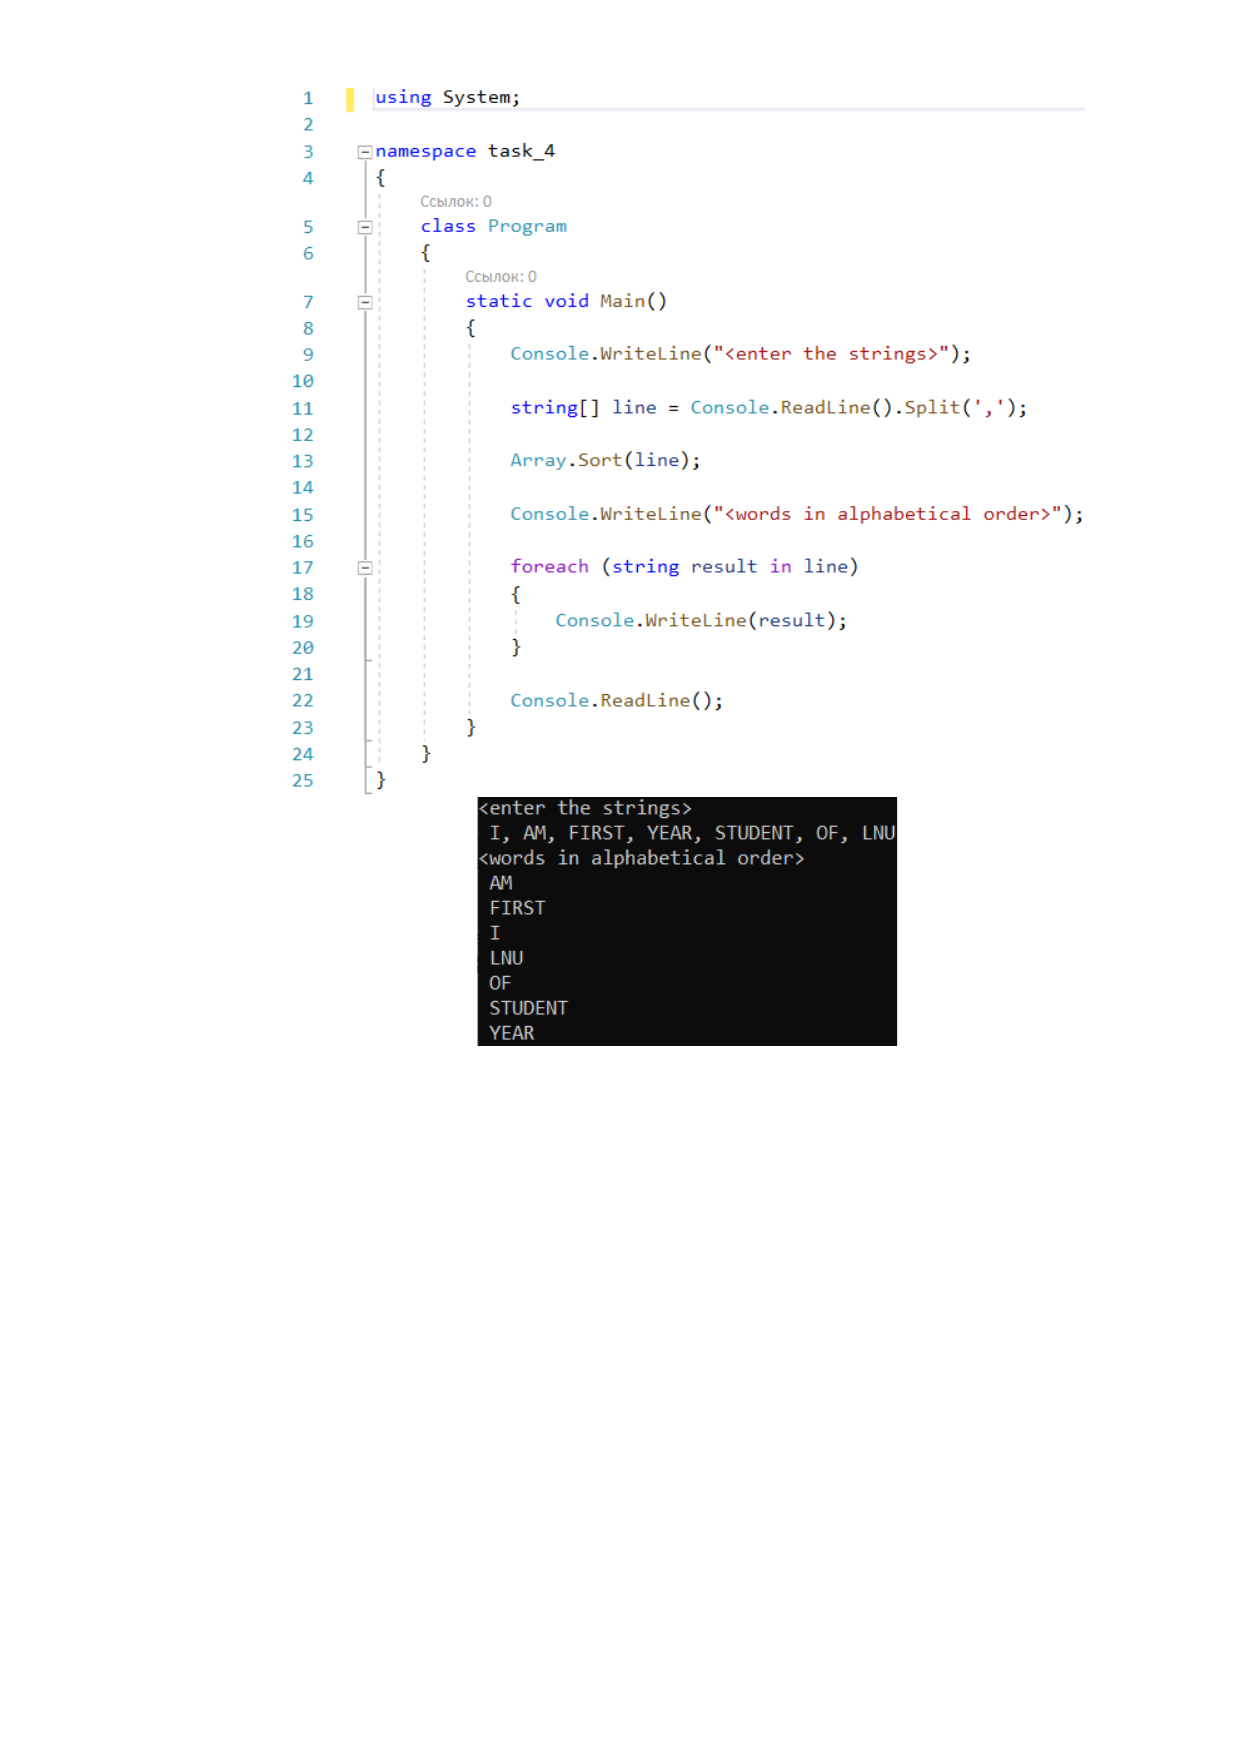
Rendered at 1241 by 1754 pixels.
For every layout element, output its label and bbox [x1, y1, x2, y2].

picture [289, 88, 1085, 1046]
